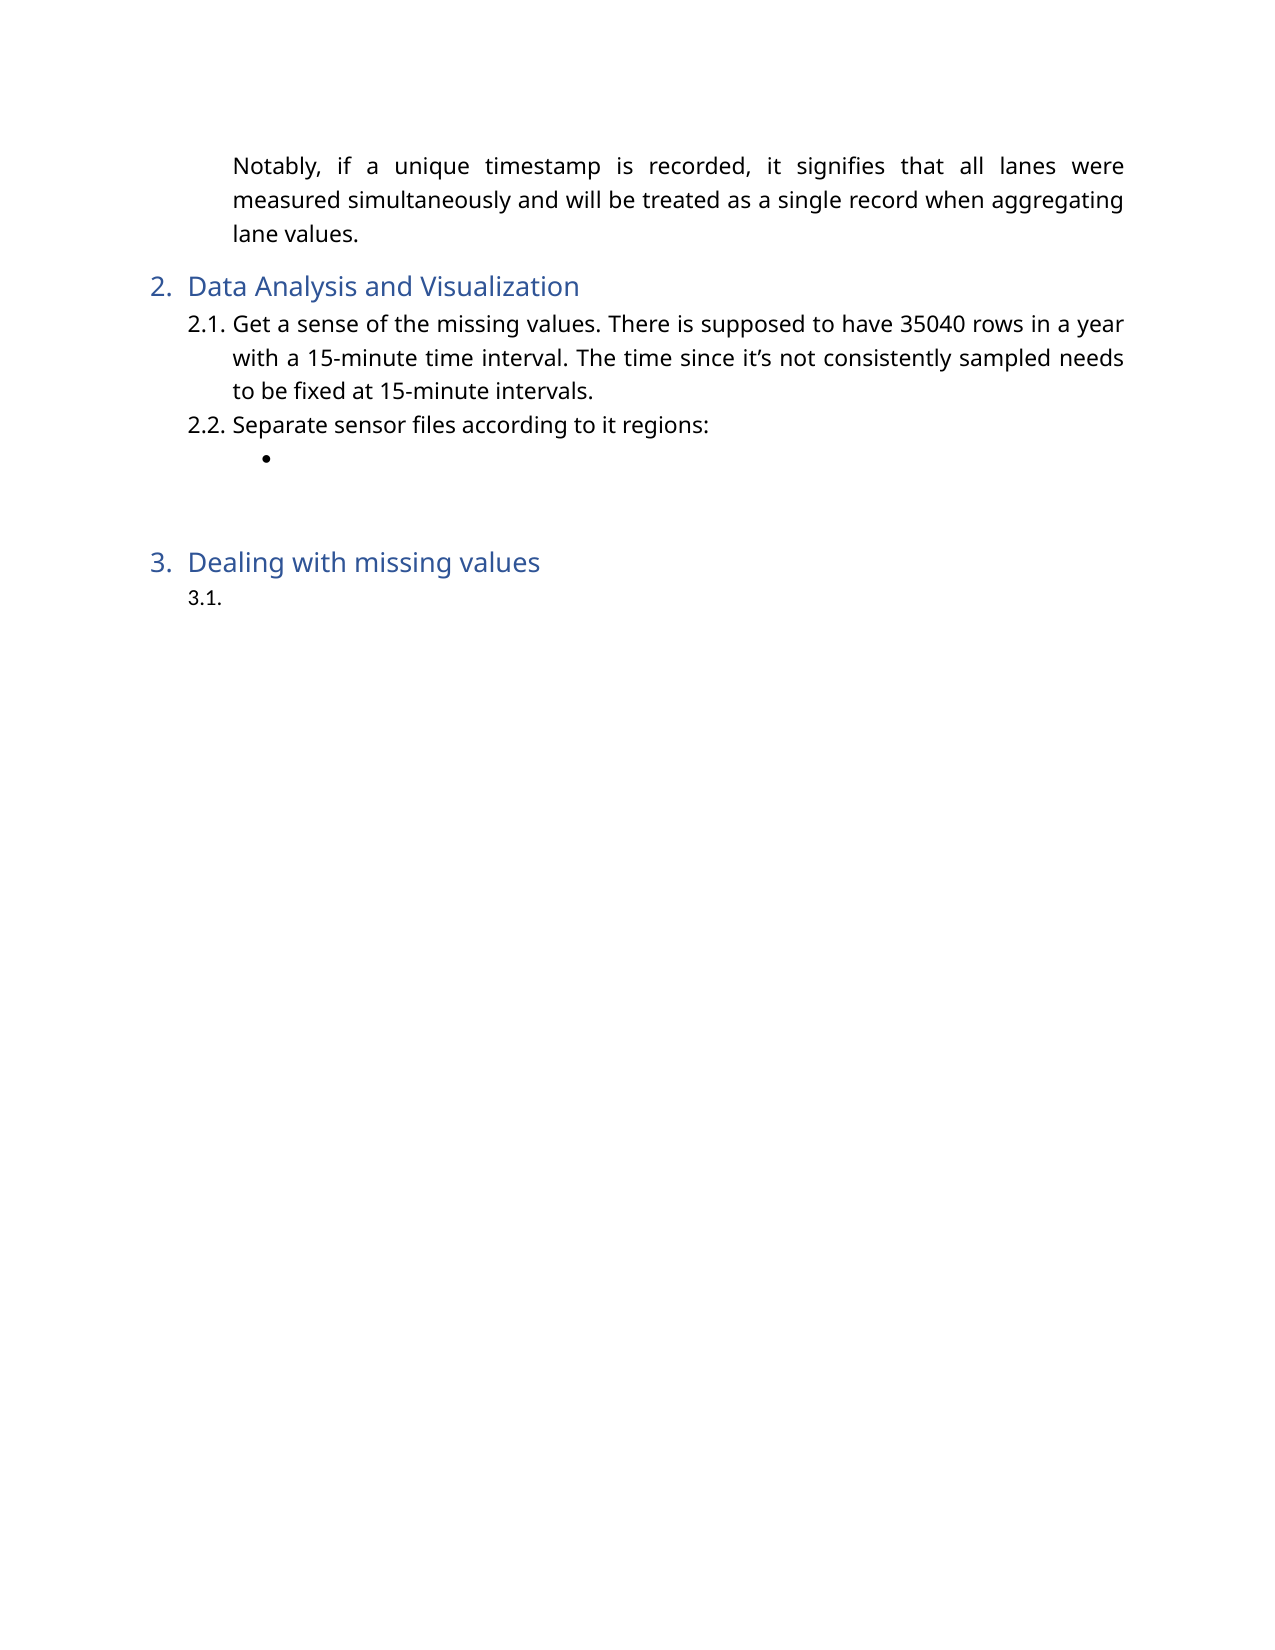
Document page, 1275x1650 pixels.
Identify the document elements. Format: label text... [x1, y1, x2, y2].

subtitle Dealing with missing values [150, 543, 1125, 580]
subtitle Data Analysis and Visualization [150, 268, 1125, 305]
list Separate sensor files according to it regions: [187, 409, 1125, 440]
list Notably, if a unique timestamp is recorded, it signifies that all lanes were measured simultaneously and will be treated as a single record when aggregating lane values. [232, 150, 1125, 249]
